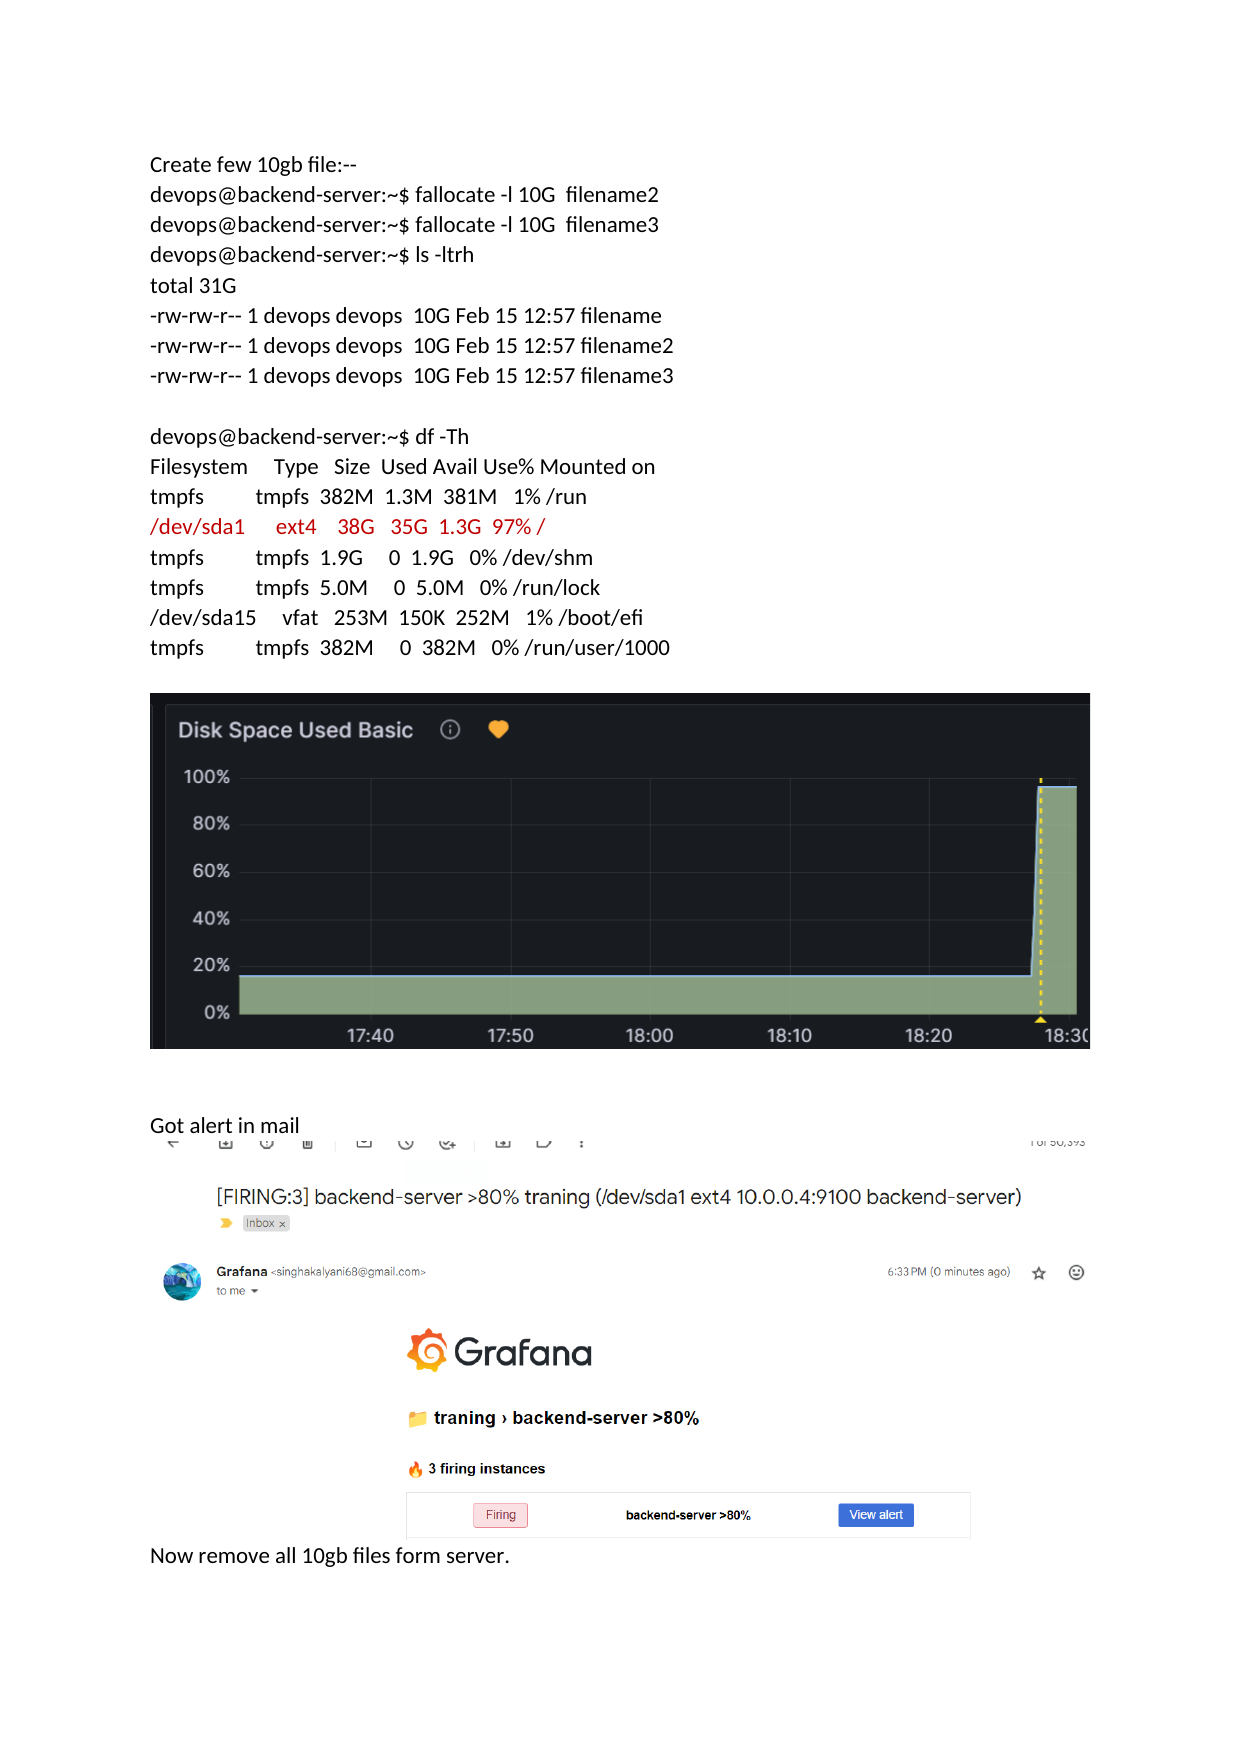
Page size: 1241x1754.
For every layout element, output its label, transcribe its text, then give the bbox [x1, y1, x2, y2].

text tmpfs tmpfs 382M 0 382M 0% /run/user/1000 [150, 633, 1090, 661]
text tmpfs tmpfs 5.0M 0 5.0M 0% /run/lock [150, 573, 1090, 601]
picture [150, 1141, 1091, 1540]
text devops@backend-server:~$ df -Th [150, 422, 1090, 450]
text -rw-rw-r-- 1 devops devops 10G Feb 15 12:57 filename [150, 301, 1090, 329]
text Got alert in mail [150, 1111, 1090, 1139]
text /dev/sda15 vfat 253M 150K 252M 1% /boot/efi [150, 603, 1090, 631]
text -rw-rw-r-- 1 devops devops 10G Feb 15 12:57 filename2 [150, 331, 1090, 359]
text devops@backend-server:~$ fallocate -l 10G filename3 [150, 210, 1090, 238]
text Filesystem Type Size Used Avail Use% Mounted on [150, 452, 1090, 480]
text Now remove all 10gb files form server. [150, 1542, 1090, 1570]
text total 31G [150, 271, 1090, 299]
picture [150, 693, 1091, 1049]
text /dev/sda1 ext4 38G 35G 1.3G 97% / [150, 512, 1090, 541]
text -rw-rw-r-- 1 devops devops 10G Feb 15 12:57 filename3 [150, 361, 1090, 389]
text devops@backend-server:~$ ls -ltrh [150, 241, 1090, 269]
text Create few 10gb file:-- [150, 150, 1090, 178]
text devops@backend-server:~$ fallocate -l 10G filename2 [150, 180, 1090, 208]
text tmpfs tmpfs 1.9G 0 1.9G 0% /dev/shm [150, 543, 1090, 571]
text tmpfs tmpfs 382M 1.3M 381M 1% /run [150, 482, 1090, 510]
